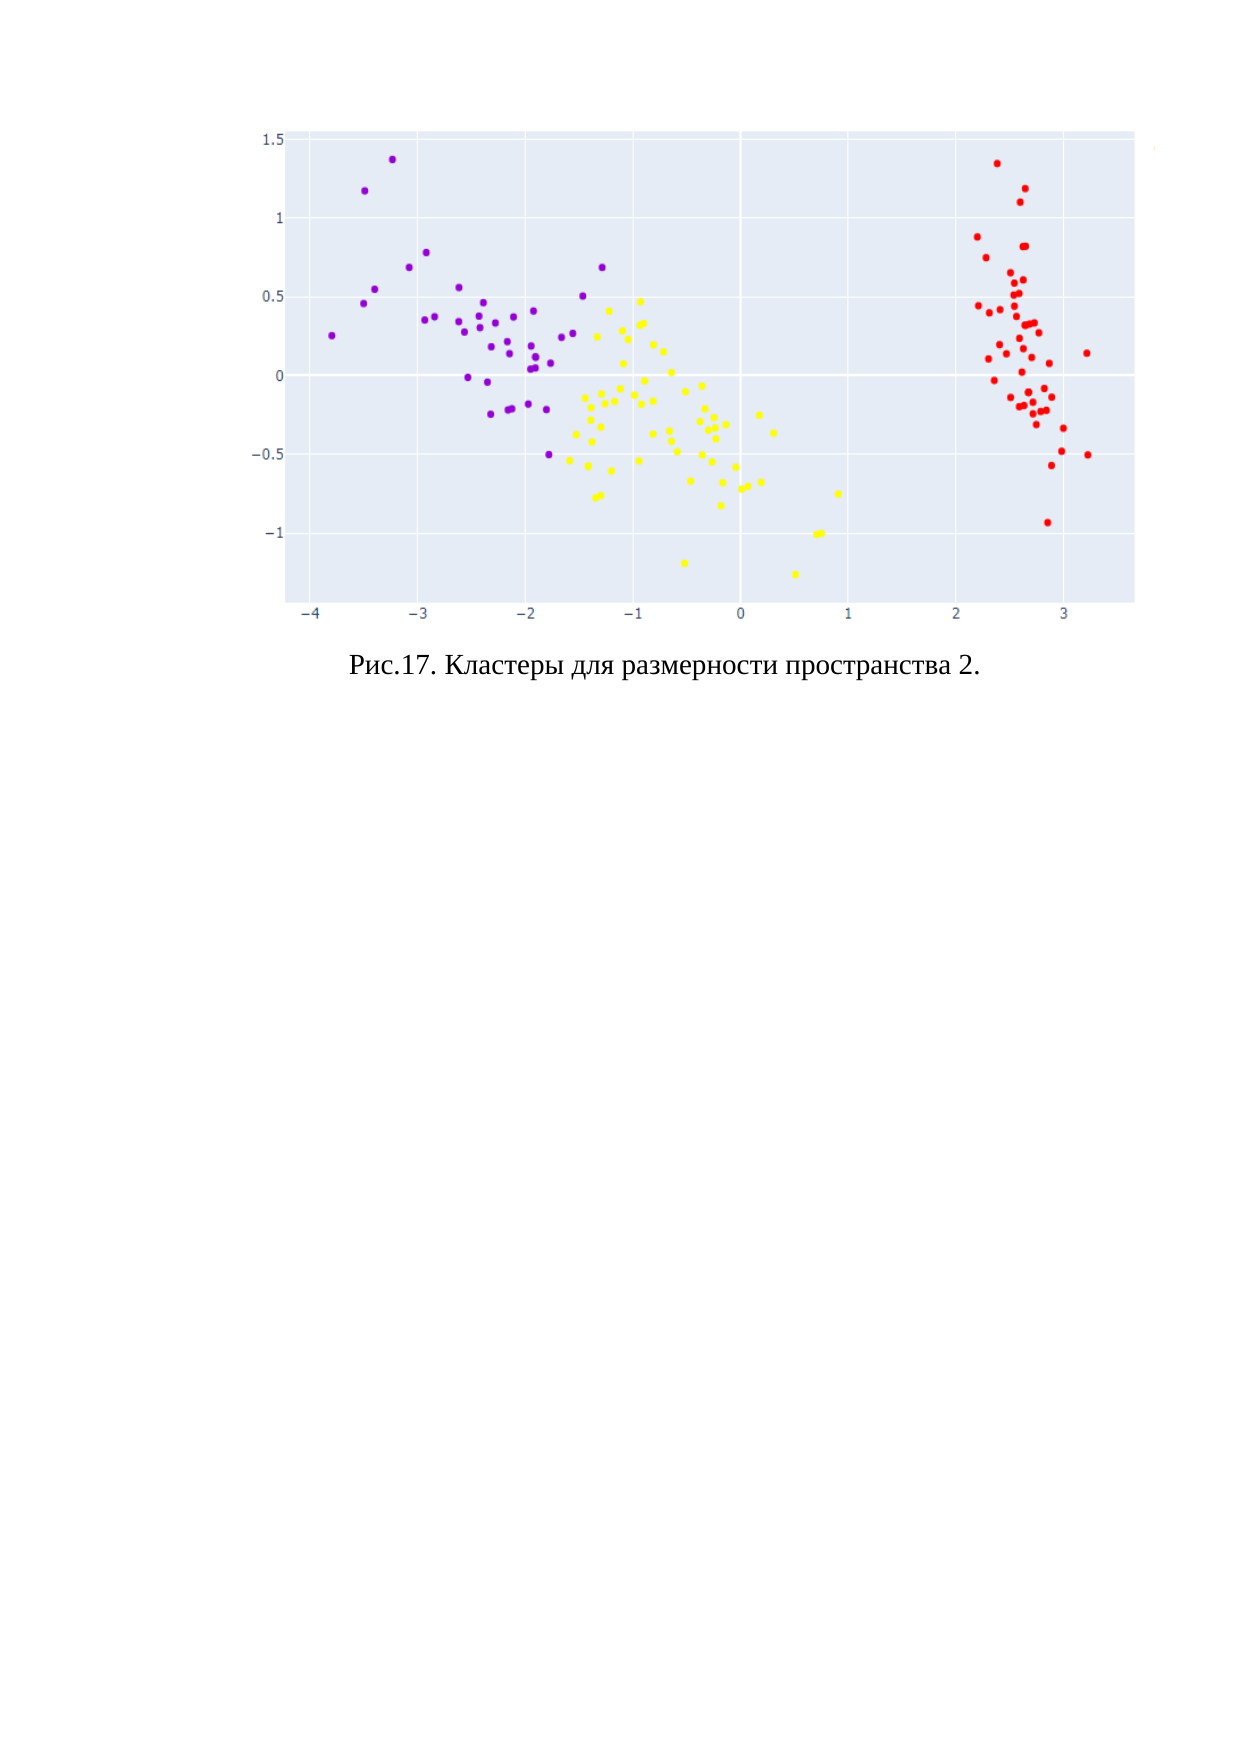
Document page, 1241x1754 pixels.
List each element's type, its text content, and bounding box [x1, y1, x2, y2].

picture [251, 118, 1155, 631]
text Рис.17. Кластеры для размерности пространства 2. [177, 647, 1152, 681]
